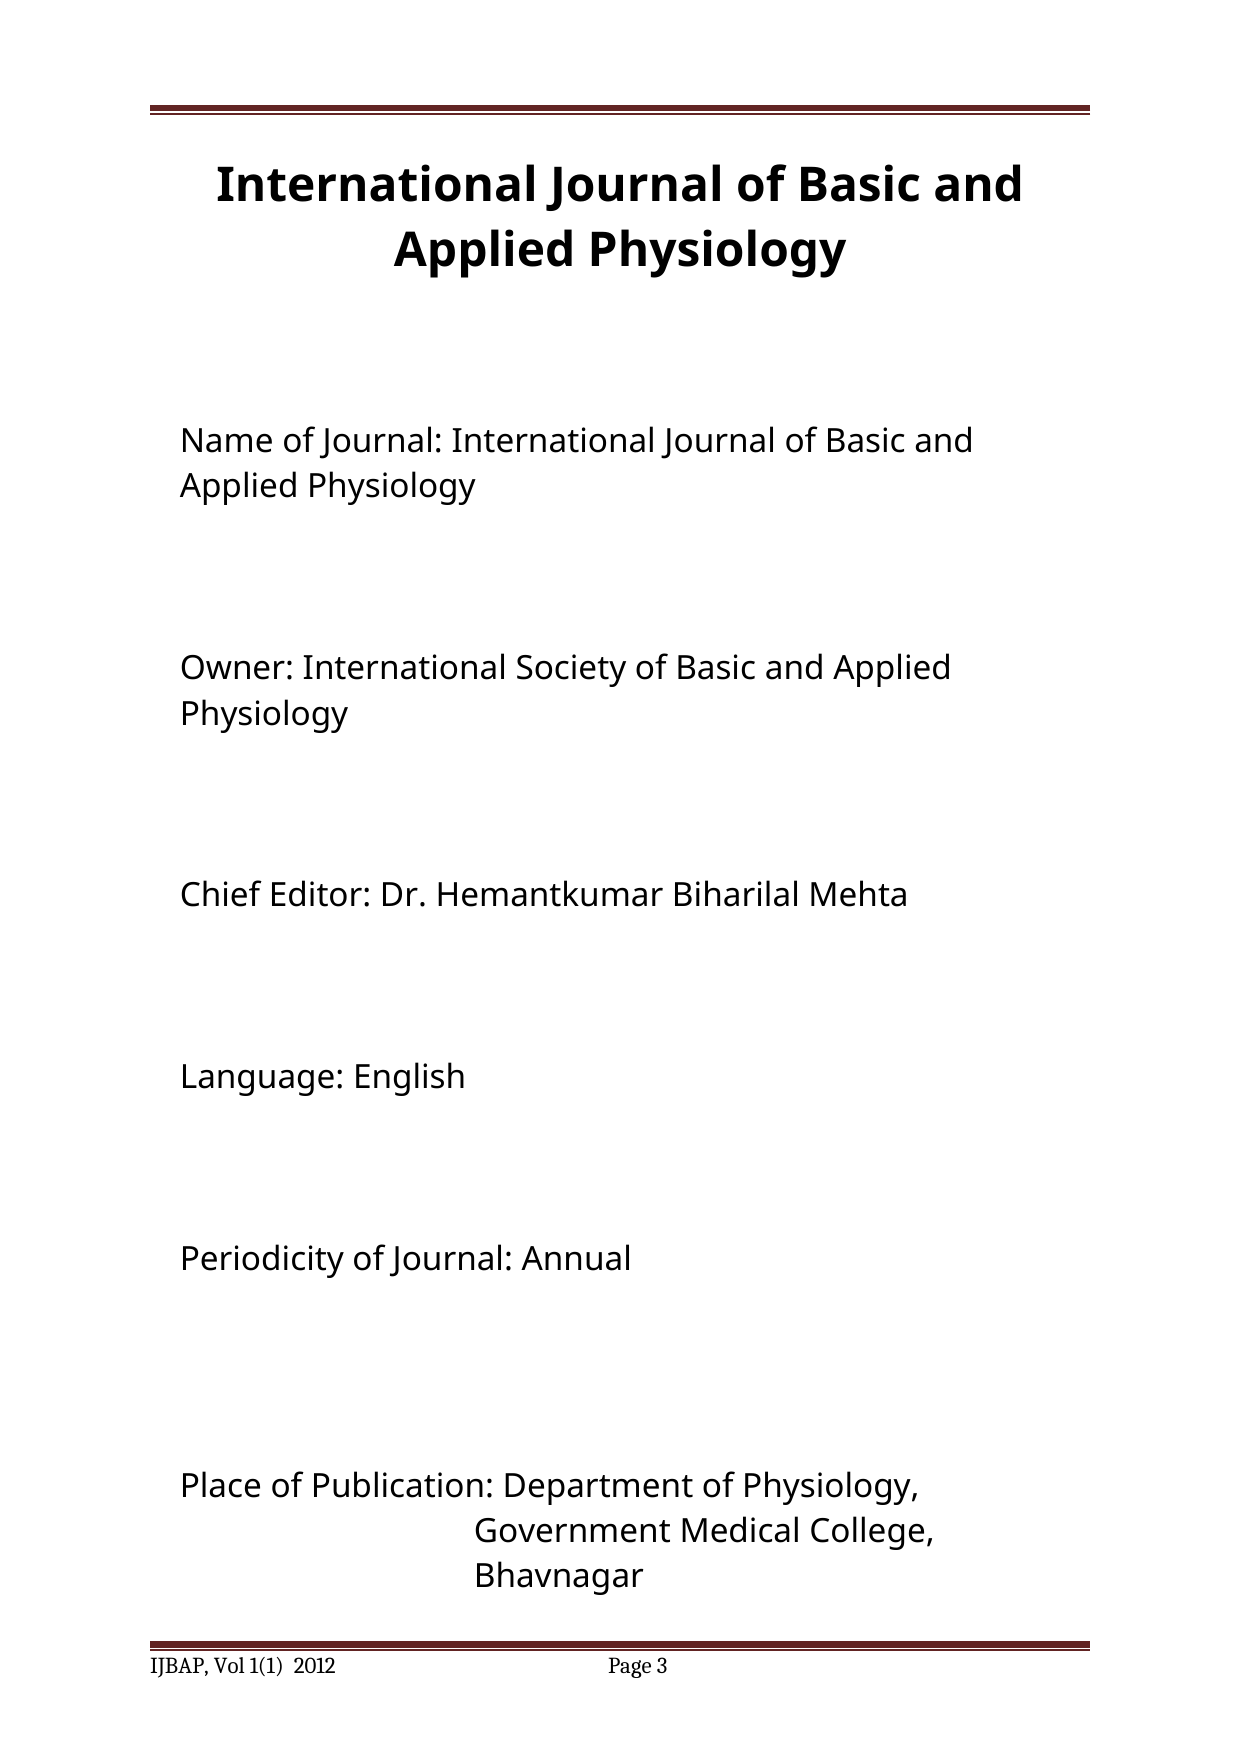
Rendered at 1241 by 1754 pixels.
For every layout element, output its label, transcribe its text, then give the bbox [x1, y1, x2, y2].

text Bhavnagar [179, 1552, 1090, 1598]
text Government Medical College, [179, 1507, 1090, 1552]
text Name of Journal: International Journal of Basic and Applied Physiology [179, 417, 1090, 508]
text Place of Publication: Department of Physiology, [179, 1461, 1090, 1507]
text Owner: International Society of Basic and Applied Physiology [179, 644, 1090, 735]
text Periodicity of Journal: Annual [179, 1234, 1090, 1280]
text Chief Editor: Dr. Hemantkumar Biharilal Mehta [179, 871, 1090, 916]
text Language: English [179, 1053, 1090, 1098]
text International Journal of Basic and Applied Physiology [150, 150, 1090, 281]
